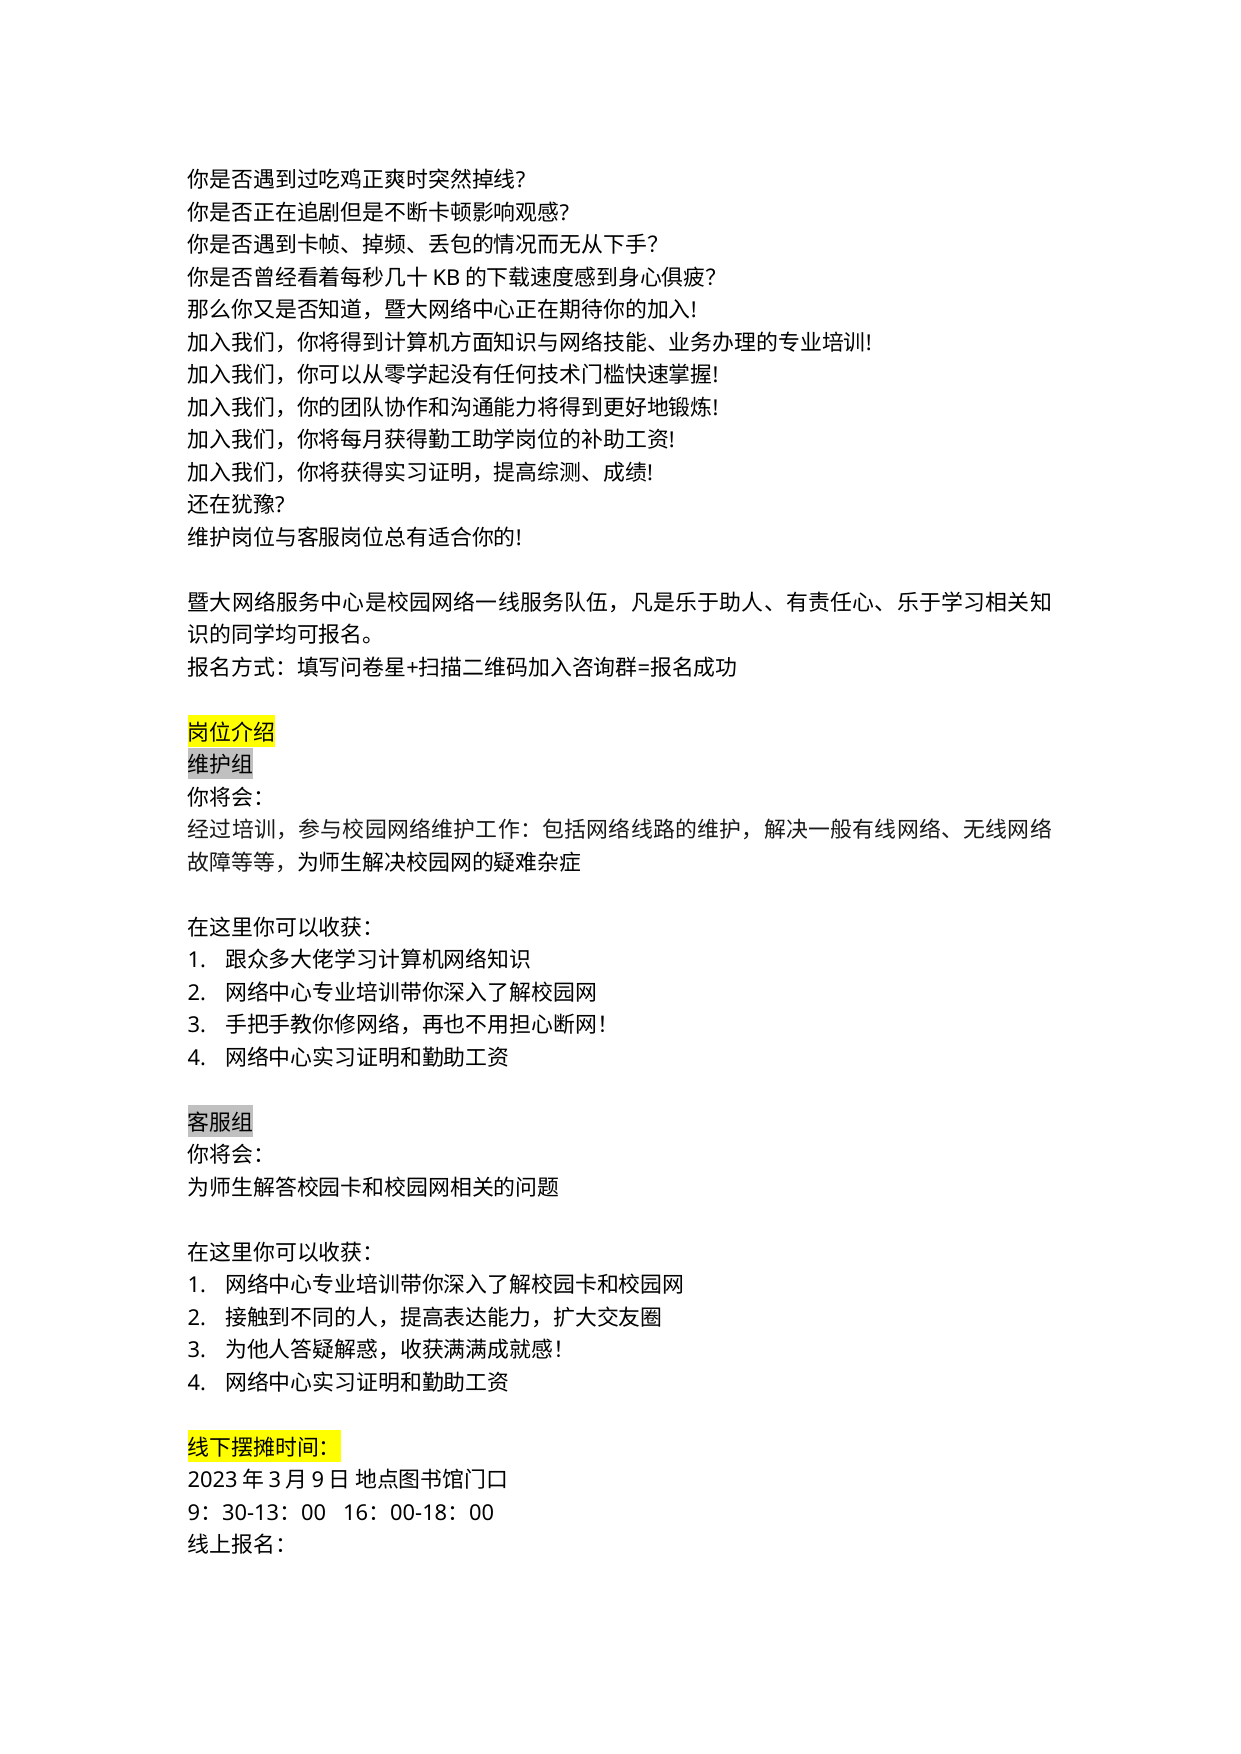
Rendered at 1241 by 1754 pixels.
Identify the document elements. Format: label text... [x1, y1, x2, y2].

text 岗位介绍 [187, 714, 1053, 747]
text 9：30-13：00 16：00-18：00 [187, 1494, 1053, 1527]
text 线下摆摊时间： [187, 1429, 1053, 1462]
text 加入我们，你将每月获得勤工助学岗位的补助工资! [187, 422, 1053, 454]
text 加入我们，你可以从零学起没有任何技术门槛快速掌握! [187, 357, 1053, 389]
list 网络中心专业培训带你深入了解校园卡和校园网 [187, 1267, 1053, 1299]
text 你是否曾经看着每秒几十KB的下载速度感到身心俱疲？ [187, 259, 1053, 292]
text 在这里你可以收获： [187, 909, 1053, 942]
text 暨大网络服务中心是校园网络一线服务队伍，凡是乐于助人、有责任心、乐于学习相关知识的同学均可报名。 [187, 584, 1053, 649]
text 你是否遇到卡帧、掉频、丢包的情况而无从下手？ [187, 227, 1053, 259]
text 维护组 [187, 747, 1053, 779]
text 报名方式：填写问卷星+扫描二维码加入咨询群=报名成功 [187, 649, 1053, 682]
text 你将会： [187, 779, 1053, 812]
text 那么你又是否知道，暨大网络中心正在期待你的加入! [187, 292, 1053, 324]
text 为师生解答校园卡和校园网相关的问题 [187, 1169, 1053, 1202]
list 网络中心实习证明和勤助工资 [187, 1364, 1053, 1397]
list 网络中心专业培训带你深入了解校园网 [187, 974, 1053, 1007]
list 跟众多大佬学习计算机网络知识 [187, 942, 1053, 974]
list 为他人答疑解惑，收获满满成就感！ [187, 1332, 1053, 1364]
text 加入我们，你将得到计算机方面知识与网络技能、业务办理的专业培训! [187, 324, 1053, 357]
text 2023年3月9日 地点图书馆门口 [187, 1462, 1053, 1494]
text 客服组 [187, 1104, 1053, 1137]
list 接触到不同的人，提高表达能力，扩大交友圈 [187, 1299, 1053, 1332]
text 还在犹豫? [187, 487, 1053, 519]
list 手把手教你修网络，再也不用担心断网！ [187, 1007, 1053, 1039]
text 你是否遇到过吃鸡正爽时突然掉线? [187, 162, 1053, 194]
text 你是否正在追剧但是不断卡顿影响观感? [187, 194, 1053, 227]
text 在这里你可以收获： [187, 1234, 1053, 1267]
text 你将会： [187, 1137, 1053, 1169]
text 加入我们，你的团队协作和沟通能力将得到更好地锻炼! [187, 389, 1053, 422]
text 维护岗位与客服岗位总有适合你的! [187, 519, 1053, 552]
text 线上报名： [187, 1527, 1053, 1559]
text 经过培训，参与校园网络维护工作：包括网络线路的维护，解决一般有线网络、无线网络故障等等，为师生解决校园网的疑难杂症 [187, 812, 1053, 877]
list 网络中心实习证明和勤助工资 [187, 1039, 1053, 1072]
text 加入我们，你将获得实习证明，提高综测、成绩! [187, 454, 1053, 487]
